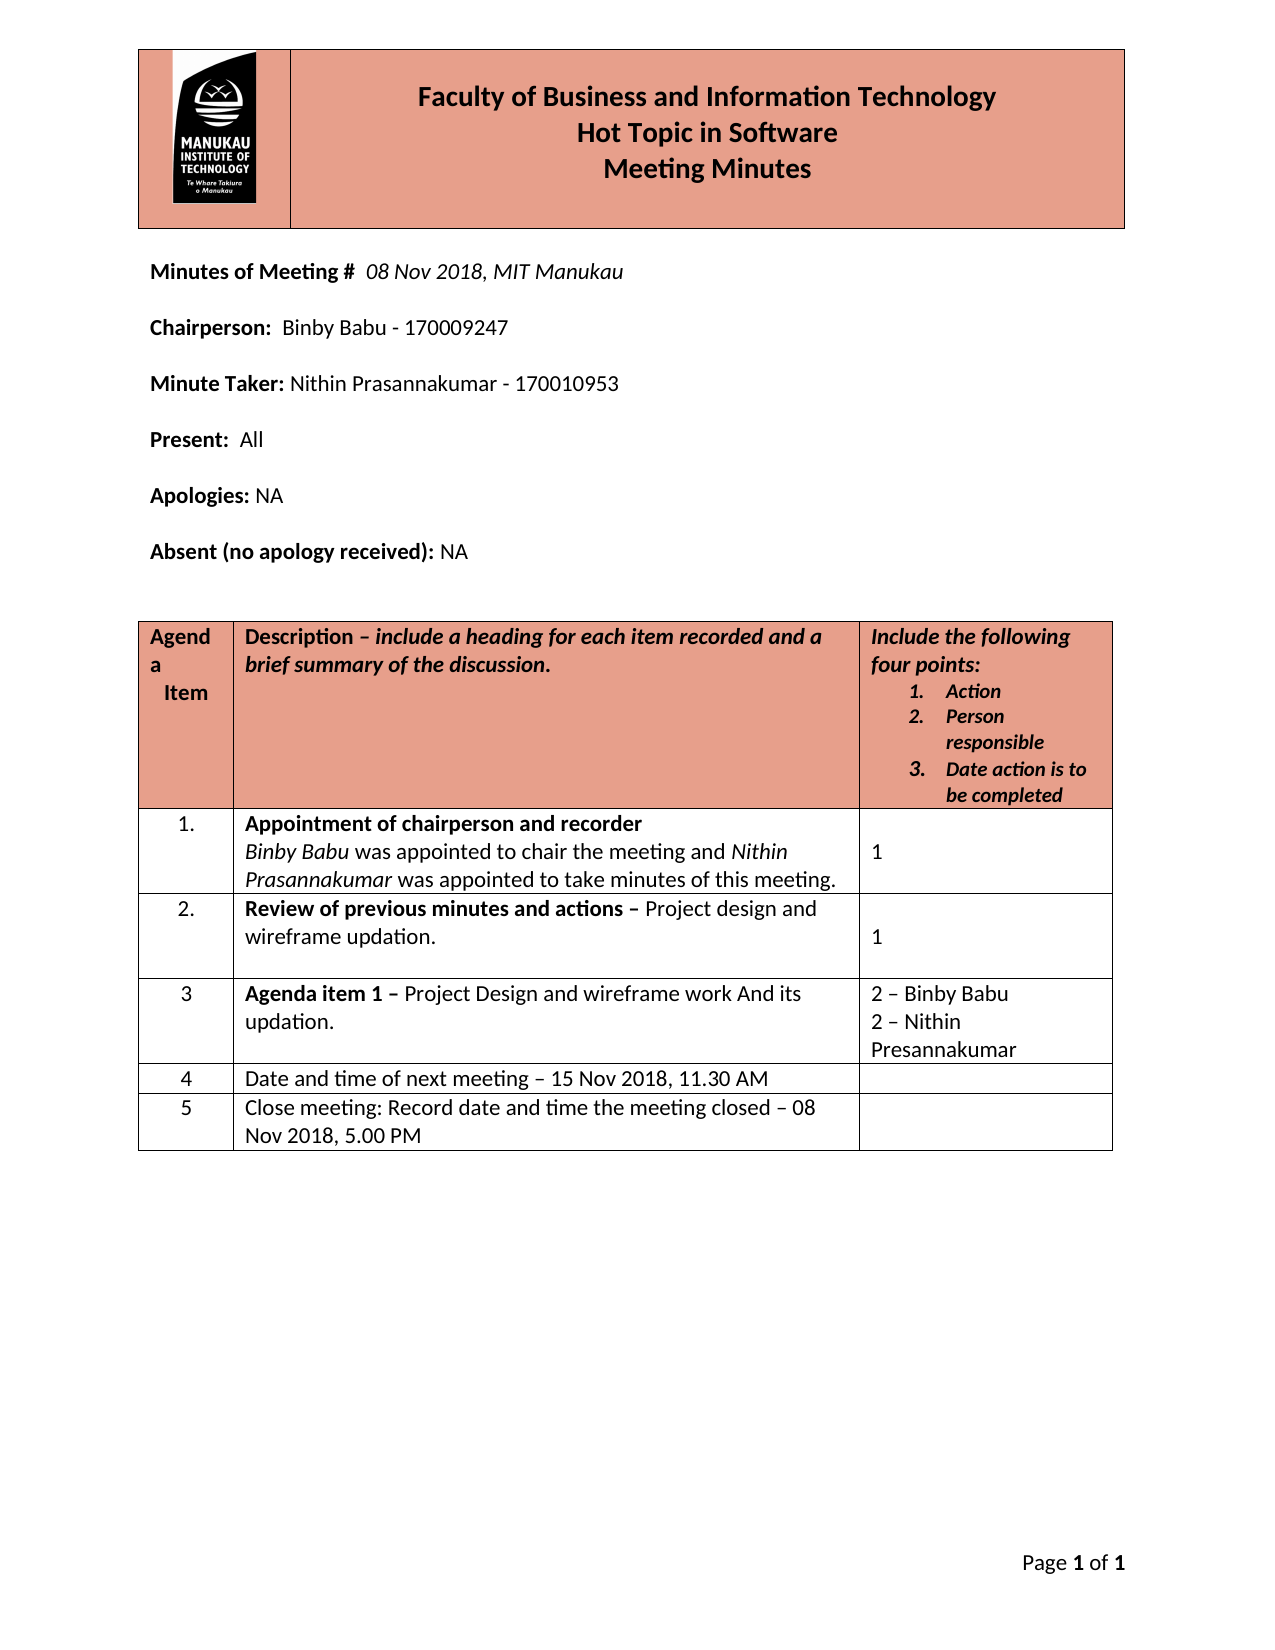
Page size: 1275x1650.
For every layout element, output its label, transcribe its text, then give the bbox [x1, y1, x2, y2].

table_cell 4 [139, 1064, 233, 1092]
table_cell 2 – Binby Babu 2 – Nithin Presannakumar [860, 979, 1112, 1063]
table_header Description – include a heading for each item recorded and a brief summary of the discussion. [234, 622, 859, 808]
text Present: All [150, 425, 1125, 453]
table_header Include the following four points: Action Person responsible Date action is to be completed [860, 622, 1112, 808]
text Chairperson: Binby Babu - 170009247 [150, 313, 1125, 341]
table_cell Appointment of chairperson and recorder Binby Babu was appointed to chair the meeting and Nithin Prasannakumar was appointed to take minutes of this meeting. [234, 809, 859, 893]
table_cell 1 [860, 809, 1112, 893]
table_cell [860, 1064, 1112, 1092]
text Apologies: NA [150, 481, 1125, 509]
table_cell [860, 1094, 1112, 1149]
text Minutes of Meeting # 08 Nov 2018, MIT Manukau [150, 257, 1125, 285]
table_cell Date and time of next meeting – 15 Nov 2018, 11.30 AM [234, 1064, 859, 1092]
table_cell 1. [139, 809, 233, 893]
table_header Agenda Item [139, 622, 233, 808]
table_cell 2. [139, 894, 233, 978]
text Absent (no apology received): NA [150, 537, 1125, 565]
table_cell 5 [139, 1094, 233, 1149]
table_cell Agenda item 1 – Project Design and wireframe work And its updation. [234, 979, 859, 1063]
picture [172, 50, 257, 204]
table_cell 3 [139, 979, 233, 1063]
table_cell 1 [860, 894, 1112, 978]
table_cell Review of previous minutes and actions – Project design and wireframe updation. [234, 894, 859, 978]
table_cell Close meeting: Record date and time the meeting closed – 08 Nov 2018, 5.00 PM [234, 1094, 859, 1149]
text Minute Taker: Nithin Prasannakumar - 170010953 [150, 369, 1125, 397]
